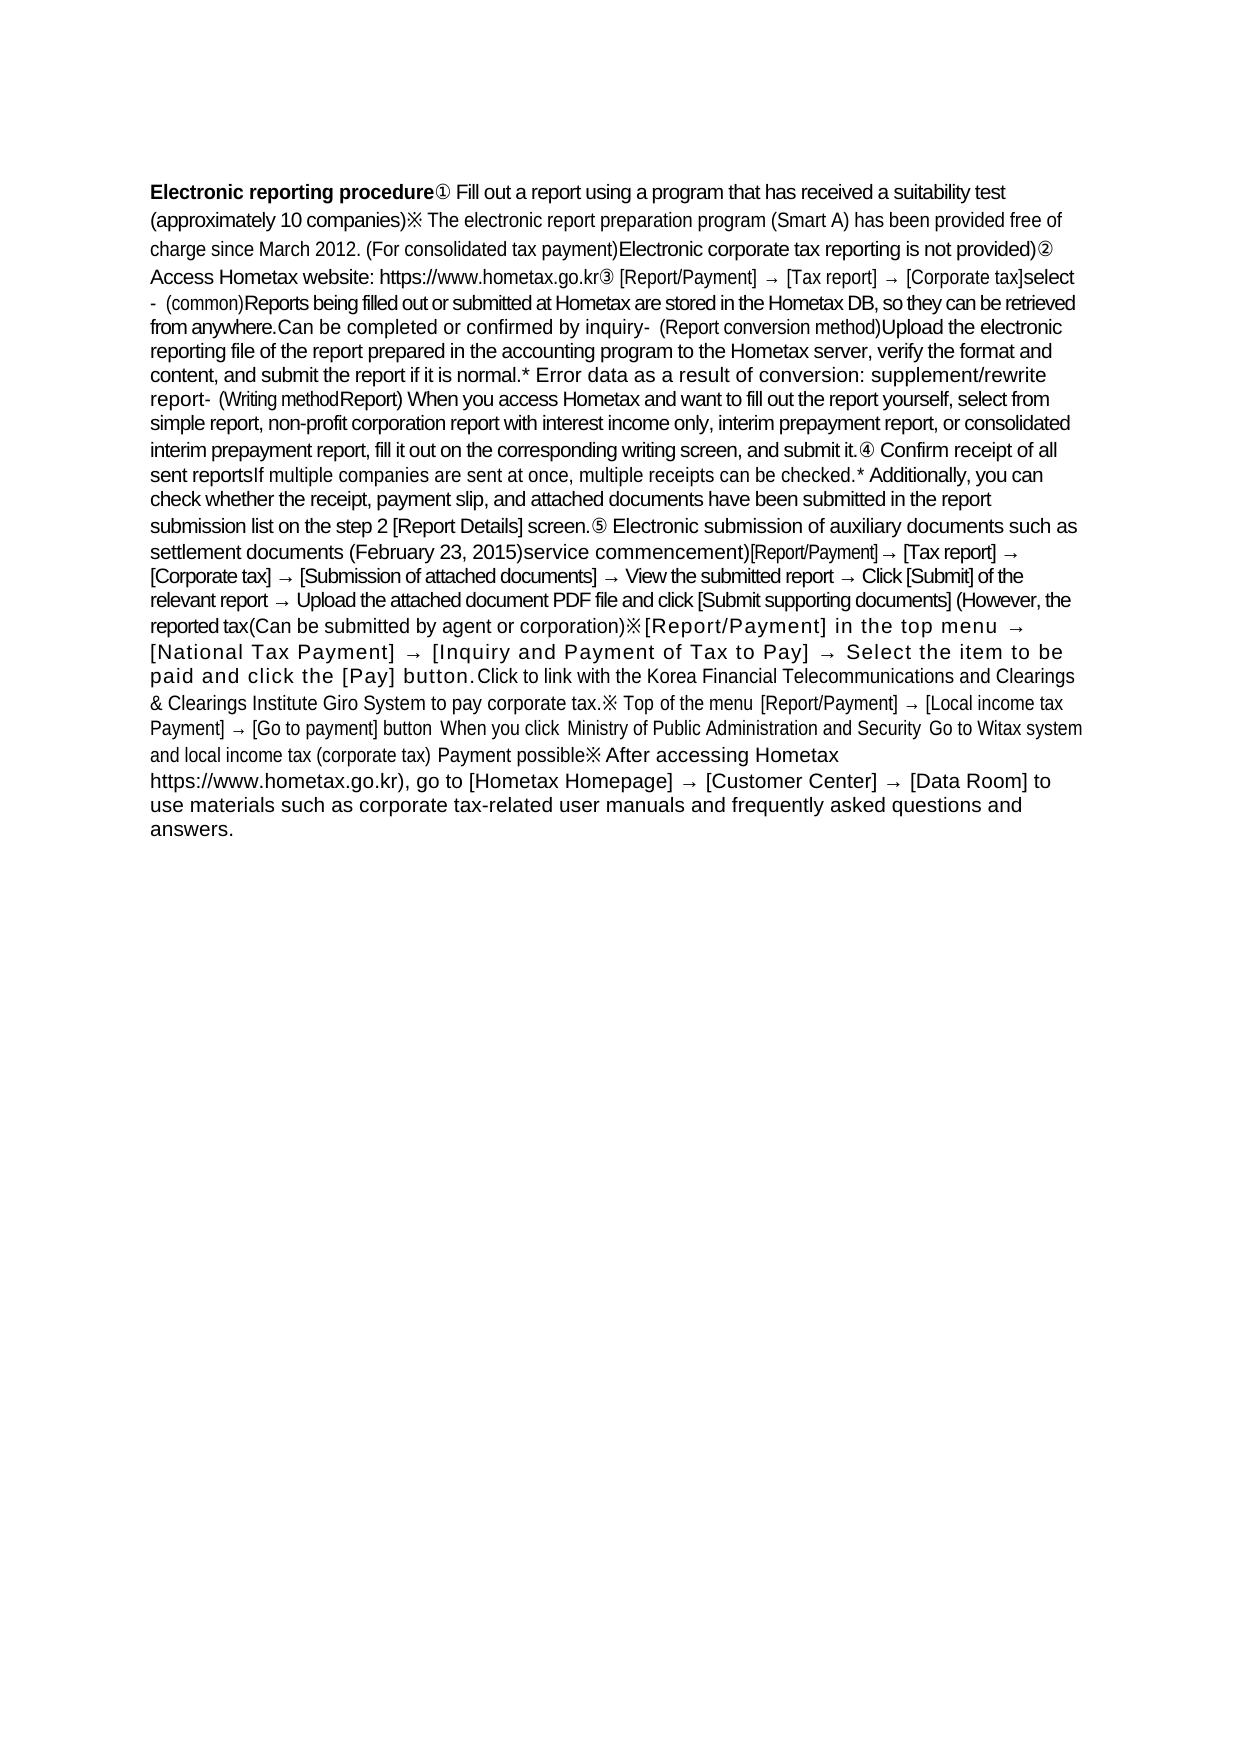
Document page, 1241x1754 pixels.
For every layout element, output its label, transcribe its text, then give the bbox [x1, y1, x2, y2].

text Electronic reporting procedure① Fill out a report using a program that has received a suitability test (approximately 10 companies)※ The electronic report preparation program (Smart A) has been provided free of charge since March 2012. (For consolidated tax payment)Electronic corporate tax reporting is not provided)② Access Hometax website: https://www.hometax.go.kr③ [Report/Payment] → [Tax report] → [Corporate tax]select [150, 177, 1090, 291]
text - (common)Reports being filled out or submitted at Hometax are stored in the Hometax DB, so they can be retrieved from anywhere.Can be completed or confirmed by inquiry- (Report conversion method)Upload the electronic reporting file of the report prepared in the accounting program to the Hometax server, verify the format and content, and submit the report if it is normal.* Error data as a result of conversion: supplement/rewrite report- (Writing methodReport) When you access Hometax and want to fill out the report yourself, select from simple report, non-profit corporation report with interest income only, interim prepayment report, or consolidated interim prepayment report, fill it out on the corresponding writing screen, and submit it.④ Confirm receipt of all sent reportsIf multiple companies are sent at once, multiple receipts can be checked.* Additionally, you can check whether the receipt, payment slip, and attached documents have been submitted in the report submission list on the step 2 [Report Details] screen.⑤ Electronic submission of auxiliary documents such as settlement documents (February 23, 2015)service commencement)[Report/Payment]→ [Tax report] → [Corporate tax] → [Submission of attached documents] → View the submitted report → Click [Submit] of the relevant report → Upload the attached document PDF file and click [Submit supporting documents] (However, the reported tax(Can be submitted by agent or corporation)※ [Report/Payment] in the top menu → [National Tax Payment] → [Inquiry and Payment of Tax to Pay] → Select the item to be paid and click the [Pay] button.Click to link with the Korea Financial Telecommunications and Clearings & Clearings Institute Giro System to pay corporate tax.※ Top of the menu [Report/Payment] → [Local income tax Payment] → [Go to payment] button When you click Ministry of Public Administration and Security Go to Witax system and local income tax (corporate tax) Payment possible※ After accessing Hometax https://www.hometax.go.kr), go to [Hometax Homepage] → [Customer Center] → [Data Room] to use materials such as corporate tax-related user manuals and frequently asked questions and answers. [150, 291, 1090, 840]
